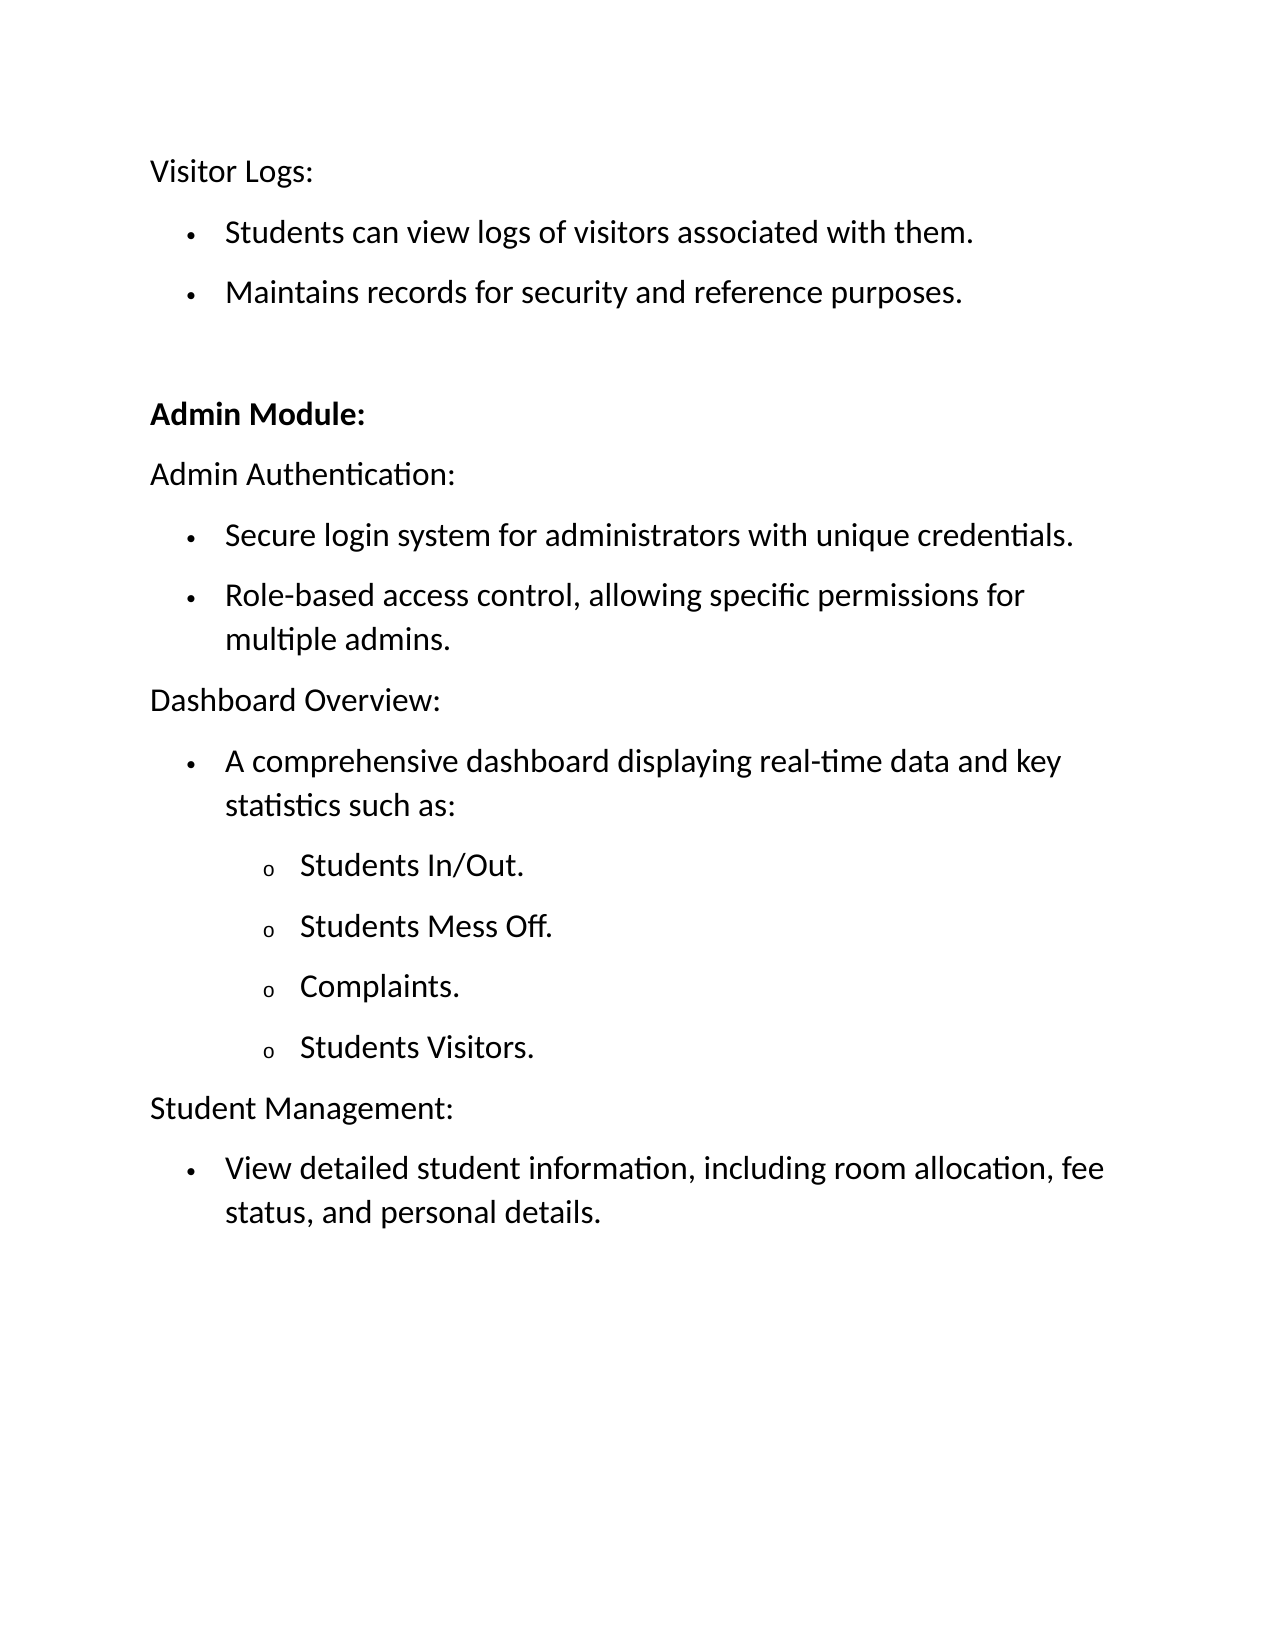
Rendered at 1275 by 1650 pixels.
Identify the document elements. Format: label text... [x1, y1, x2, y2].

text Admin Authentication: [150, 453, 1125, 494]
list Students Mess Off. [262, 905, 1125, 946]
list Secure login system for administrators with unique credentials. [187, 514, 1125, 554]
list Students Visitors. [262, 1026, 1125, 1067]
text Dashboard Overview: [150, 679, 1125, 720]
list Students can view logs of visitors associated with them. [187, 211, 1125, 251]
list View detailed student information, including room allocation, fee status, and personal details. [187, 1147, 1125, 1232]
list Complaints. [262, 965, 1125, 1006]
text Student Management: [150, 1087, 1125, 1127]
list Role-based access control, allowing specific permissions for multiple admins. [187, 574, 1125, 659]
text Admin Module: [150, 392, 1125, 433]
list Students In/Out. [262, 844, 1125, 885]
list A comprehensive dashboard displaying real-time data and key statistics such as: [187, 739, 1125, 824]
list Maintains records for security and reference purposes. [187, 271, 1125, 312]
text Visitor Logs: [150, 150, 1125, 191]
